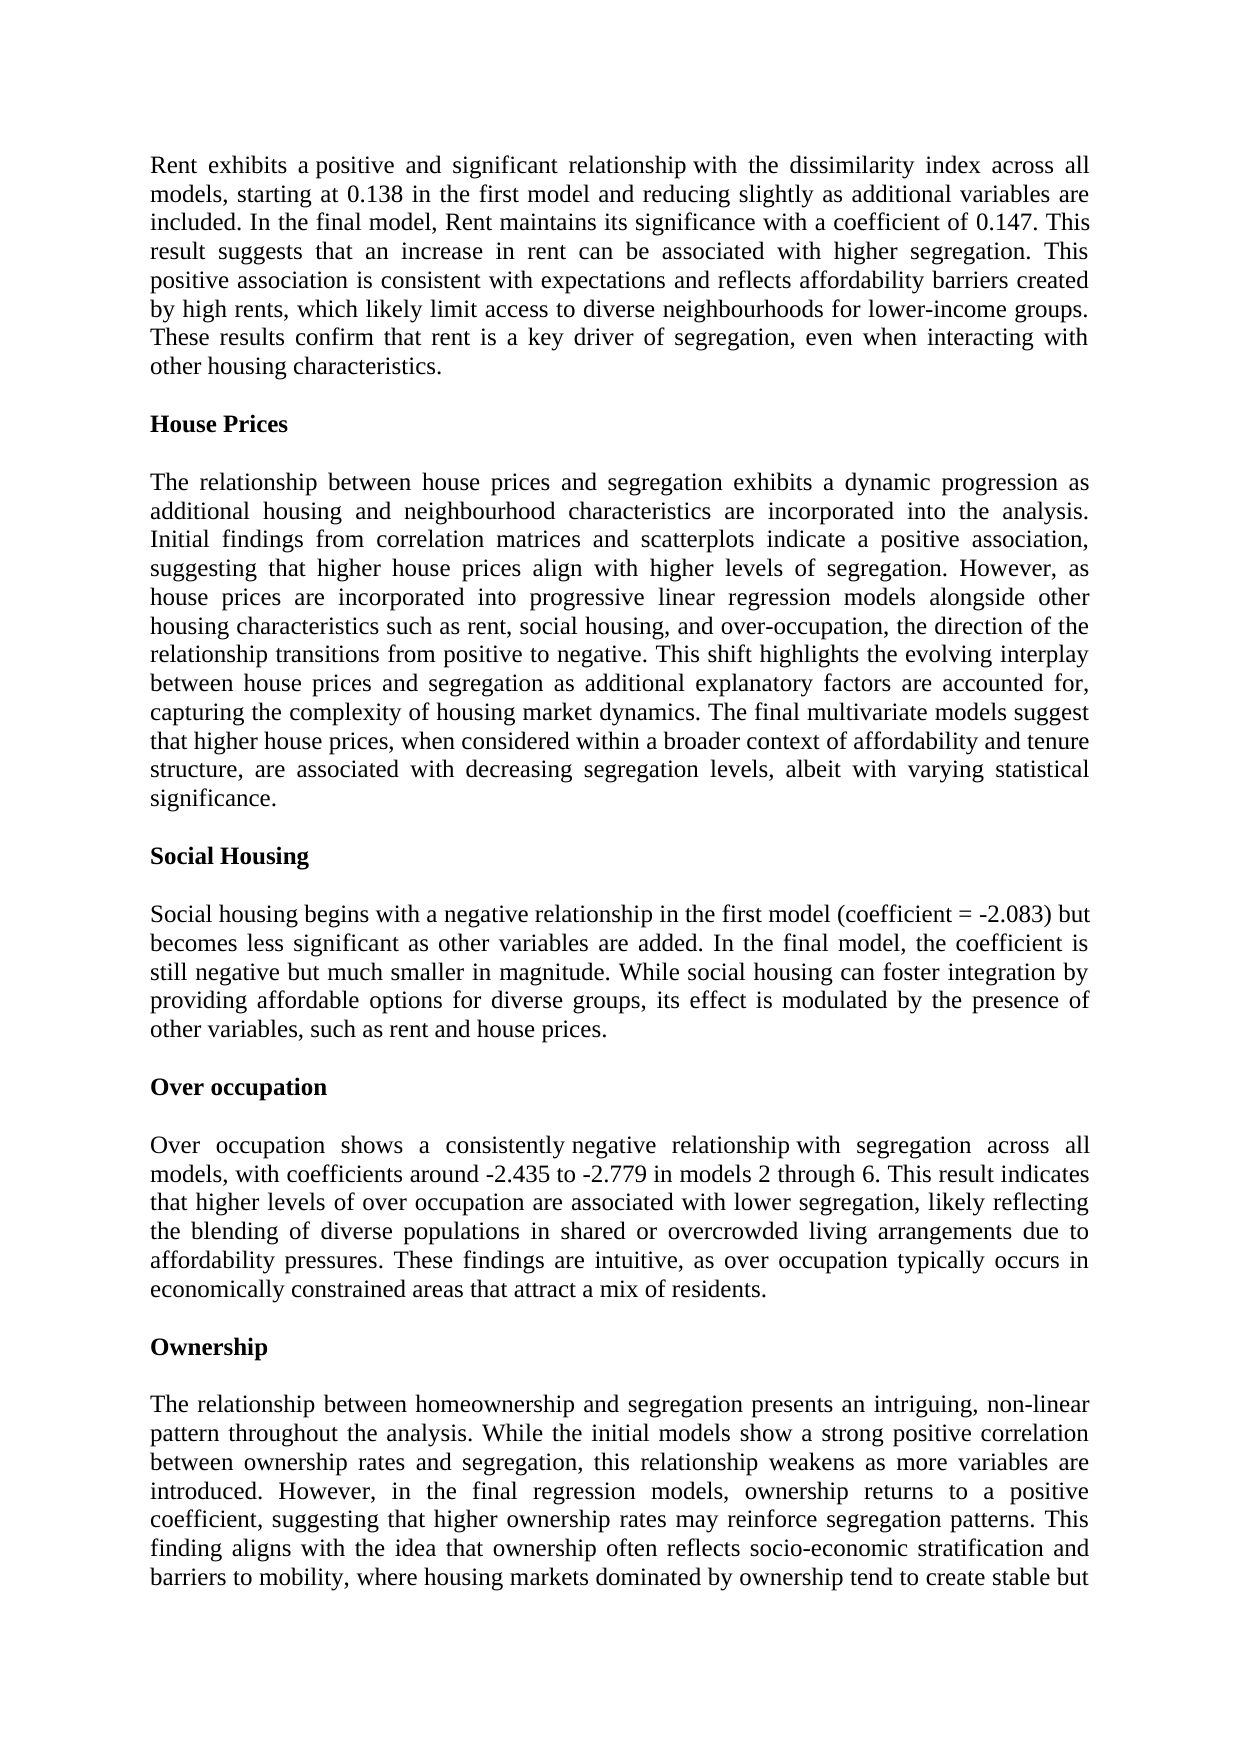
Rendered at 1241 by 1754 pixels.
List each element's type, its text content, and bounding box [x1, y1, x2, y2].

text House Prices [150, 409, 1090, 438]
text Over occupation shows a consistently negative relationship with segregation across all models, with coefficients around -2.435 to -2.779 in models 2 through 6. This result indicates that higher levels of over occupation are associated with lower segregation, likely reflecting the blending of diverse populations in shared or overcrowded living arrangements due to affordability pressures. These findings are intuitive, as over occupation typically occurs in economically constrained areas that attract a mix of residents. [150, 1130, 1090, 1302]
text Ownership [150, 1332, 1090, 1360]
text The relationship between house prices and segregation exhibits a dynamic progression as additional housing and neighbourhood characteristics are incorporated into the analysis. Initial findings from correlation matrices and scatterplots indicate a positive association, suggesting that higher house prices align with higher levels of segregation. However, as house prices are incorporated into progressive linear regression models alongside other housing characteristics such as rent, social housing, and over-occupation, the direction of the relationship transitions from positive to negative. This shift highlights the evolving interplay between house prices and segregation as additional explanatory factors are accounted for, capturing the complexity of housing market dynamics. The final multivariate models suggest that higher house prices, when considered within a broader context of affordability and tenure structure, are associated with decreasing segregation levels, albeit with varying statistical significance. [150, 467, 1090, 812]
text Social Housing [150, 841, 1090, 870]
text Over occupation [150, 1072, 1090, 1101]
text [150, 1389, 1090, 1591]
text Social housing begins with a negative relationship in the first model (coefficient = -2.083) but becomes less significant as other variables are added. In the final model, the coefficient is still negative but much smaller in magnitude. While social housing can foster integration by providing affordable options for diverse groups, its effect is modulated by the presence of other variables, such as rent and house prices. [150, 899, 1090, 1043]
text Rent exhibits a positive and significant relationship with the dissimilarity index across all models, starting at 0.138 in the first model and reducing slightly as additional variables are included. In the final model, Rent maintains its significance with a coefficient of 0.147. This result suggests that an increase in rent can be associated with higher segregation. This positive association is consistent with expectations and reflects affordability barriers created by high rents, which likely limit access to diverse neighbourhoods for lower-income groups. These results confirm that rent is a key driver of segregation, even when interacting with other housing characteristics. [150, 150, 1090, 380]
